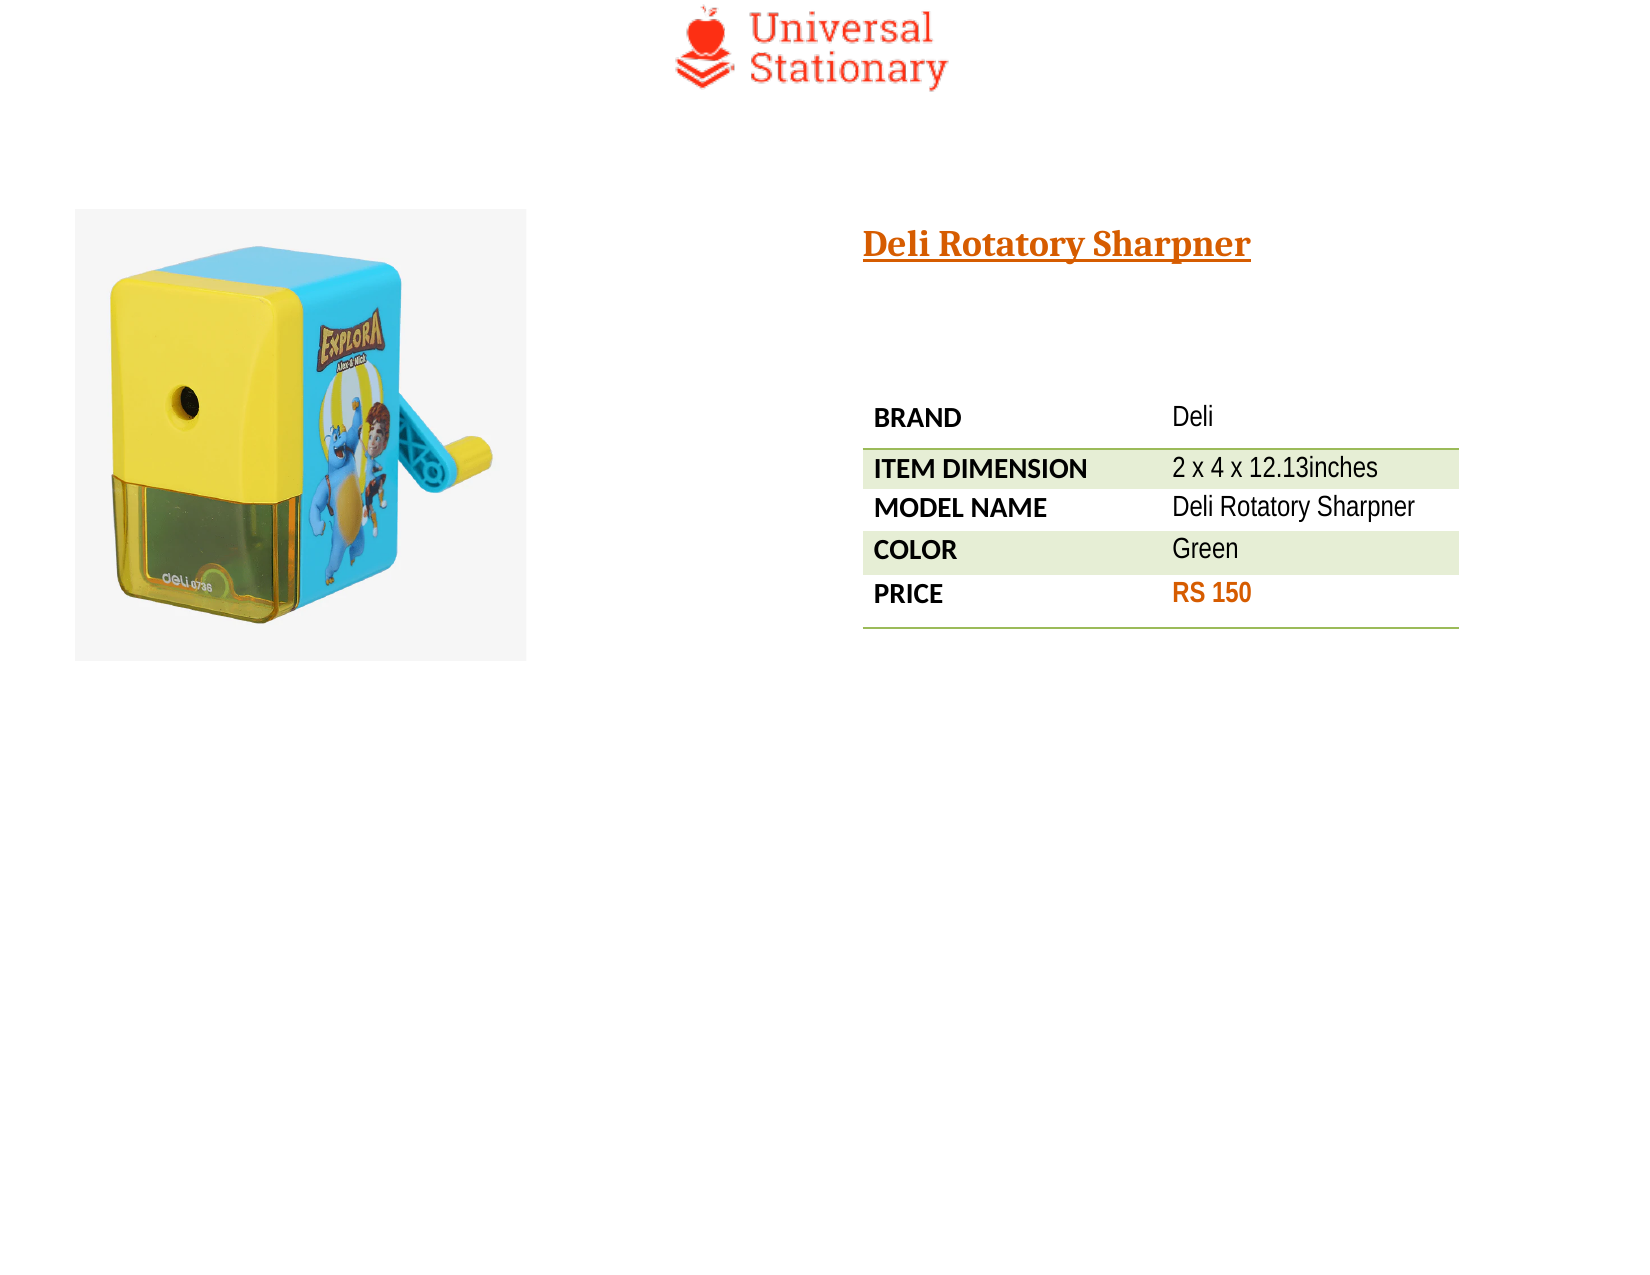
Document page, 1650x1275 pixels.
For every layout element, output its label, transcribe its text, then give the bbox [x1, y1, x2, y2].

table_header BRAND [863, 400, 1161, 448]
table_cell MODEL NAME [863, 489, 1161, 531]
table_cell COLOR [863, 531, 1161, 575]
table_cell PRICE [863, 575, 1161, 627]
picture [75, 209, 527, 661]
text Deli Rotatory Sharpner [862, 223, 1575, 266]
table_header Deli [1161, 400, 1459, 448]
table_cell RS 150 [1161, 575, 1459, 627]
table_cell Green [1161, 531, 1459, 575]
table_cell Deli Rotatory Sharpner [1161, 489, 1459, 531]
table_cell ITEM DIMENSION [863, 450, 1161, 489]
table_cell 2 x 4 x 12.13inches [1161, 450, 1459, 489]
picture [673, 2, 949, 93]
